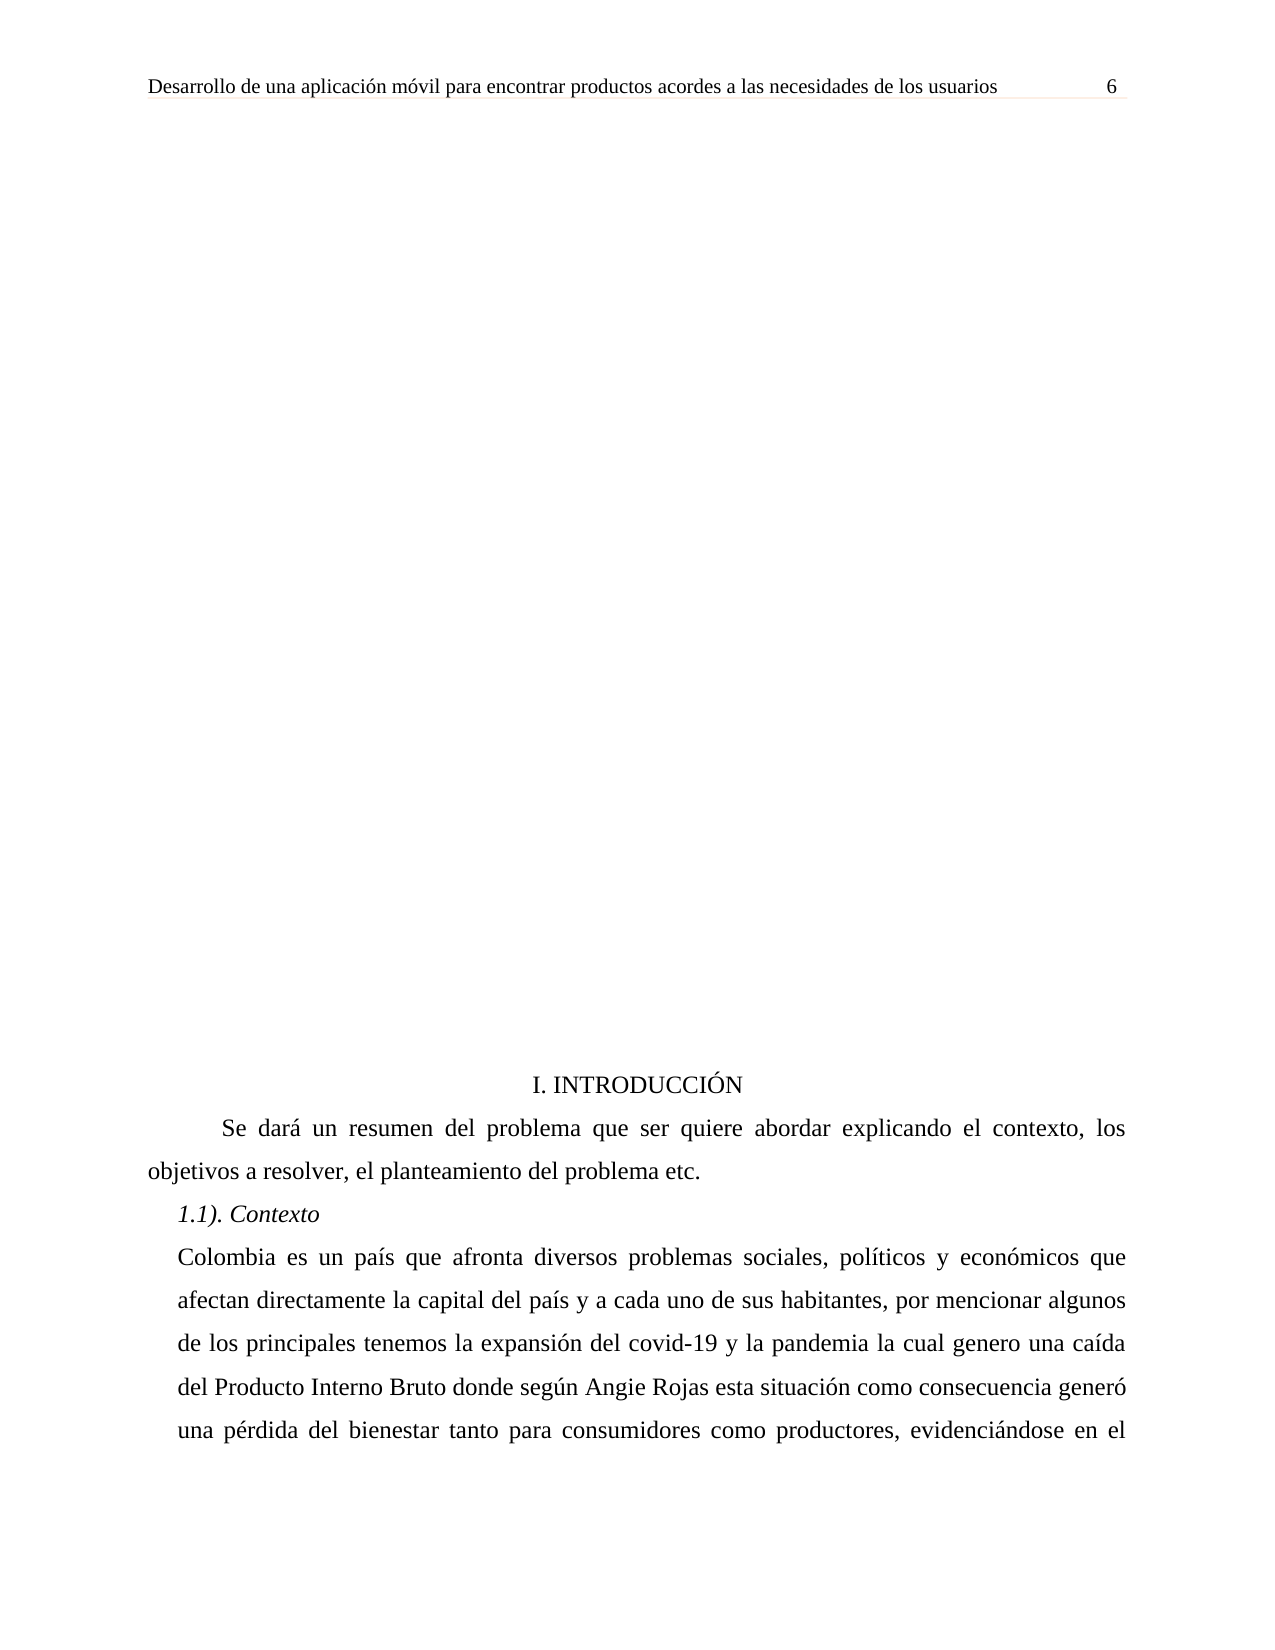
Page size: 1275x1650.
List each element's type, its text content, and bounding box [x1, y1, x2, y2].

text Se dará un resumen del problema que ser quiere abordar explicando el contexto, los objetivos a resolver, el planteamiento del problema etc. [148, 1113, 1127, 1185]
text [177, 1242, 1127, 1443]
subtitle I. INTRODUCCIÓN [148, 1070, 1127, 1098]
subtitle 1.1). Contexto [148, 1199, 1127, 1228]
